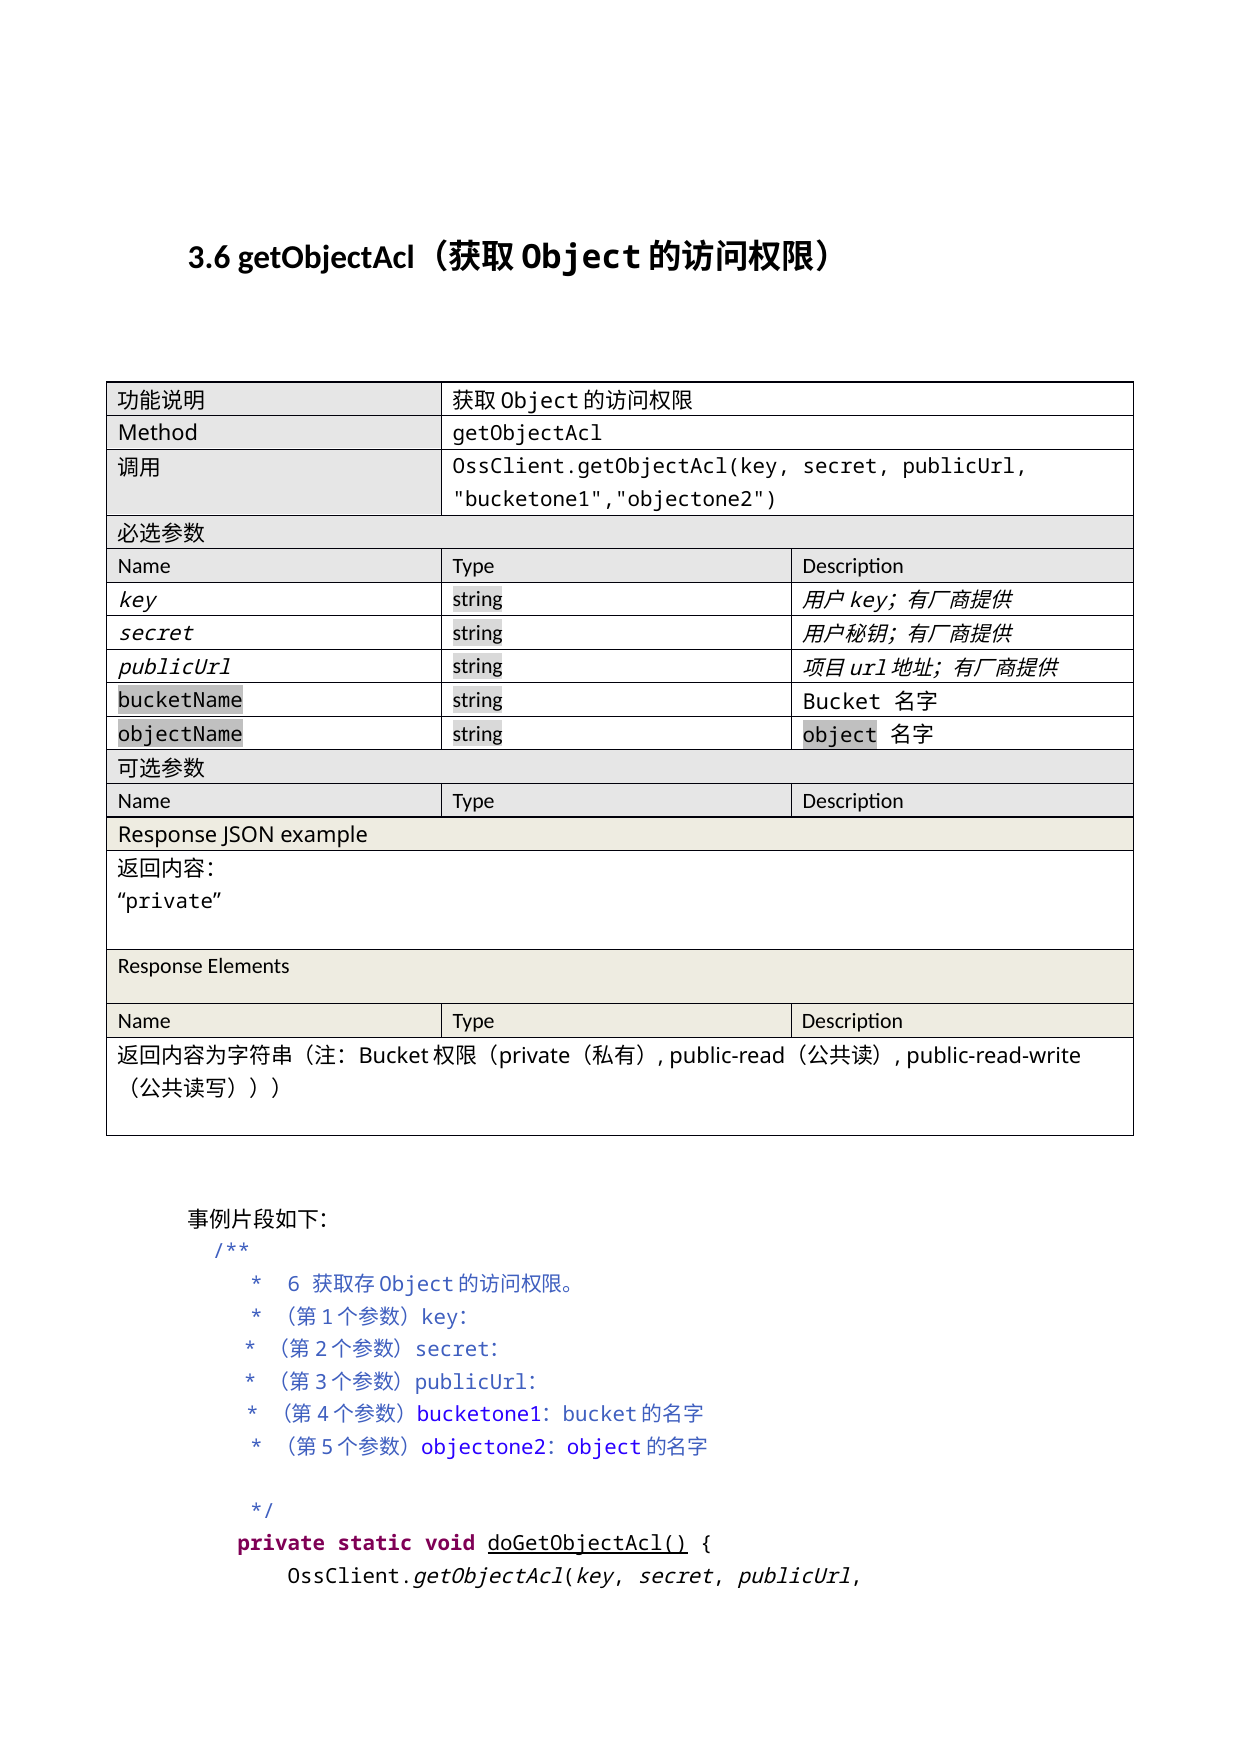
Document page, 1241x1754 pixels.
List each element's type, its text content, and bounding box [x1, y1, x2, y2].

text * （第1个参数）key： [187, 1299, 1053, 1331]
table_cell 用户秘钥；有厂商提供 [792, 616, 1133, 649]
table_header 功能说明 [107, 383, 441, 415]
table_cell Type [442, 784, 791, 816]
text * 6 获取存Object的访问权限。 [187, 1266, 1053, 1299]
table_cell OssClient.getObjectAcl(key, secret, publicUrl, "bucketone1","objectone2") [442, 450, 1133, 514]
table_header 获取Object的访问权限 [442, 383, 1133, 415]
table_cell 返回内容： “private” [107, 851, 1133, 948]
table_cell objectName [107, 717, 441, 749]
table_cell 返回内容为字符串（注：Bucket权限（private（私有）, public-read（公共读）, public-read-write（公共读写））） [107, 1038, 1133, 1135]
table_cell Name [107, 549, 441, 582]
table_cell 项目url地址；有厂商提供 [792, 650, 1133, 682]
table_cell Description [792, 549, 1133, 582]
table_cell getObjectAcl [442, 416, 1133, 448]
table_cell key [107, 583, 441, 615]
table_cell object 名字 [792, 717, 1133, 749]
table_cell string [442, 583, 791, 615]
table_cell 用户key；有厂商提供 [792, 583, 1133, 615]
table_cell Response JSON example [107, 818, 1133, 850]
table_cell Description [792, 784, 1133, 816]
text * （第4个参数）bucketone1：bucket的名字 [187, 1396, 1053, 1429]
subtitle 3.6 getObjectAcl（获取Object的访问权限） [187, 222, 1053, 287]
table_cell 调用 [107, 450, 441, 514]
table_cell 可选参数 [107, 750, 1133, 783]
table_cell Name [107, 1004, 441, 1037]
table_cell Type [442, 1004, 791, 1037]
table_cell string [442, 616, 791, 649]
table_cell string [442, 717, 791, 749]
table_cell publicUrl [107, 650, 441, 682]
table_cell Response Elements [107, 950, 1133, 1003]
text OssClient.getObjectAcl(key, secret, publicUrl, "bucketone1","objectone2"); [187, 1559, 1053, 1591]
text * （第5个参数）objectone2：object的名字 [187, 1429, 1053, 1461]
text */ [187, 1494, 1053, 1526]
text * （第2个参数）secret： [187, 1331, 1053, 1364]
table_cell Description [792, 1004, 1133, 1037]
table_cell string [442, 650, 791, 682]
table_cell secret [107, 616, 441, 649]
table_cell 必选参数 [107, 516, 1133, 548]
table_cell Type [442, 549, 791, 582]
table_cell Name [107, 784, 441, 816]
text 事例片段如下： [187, 1201, 1053, 1234]
table_cell Method [107, 416, 441, 448]
text private static void doGetObjectAcl() { [187, 1526, 1053, 1559]
table_cell Bucket 名字 [792, 683, 1133, 716]
table_cell bucketName [107, 683, 441, 716]
text * （第3个参数）publicUrl： [187, 1364, 1053, 1396]
table_cell string [442, 683, 791, 716]
text /** [187, 1234, 1053, 1266]
